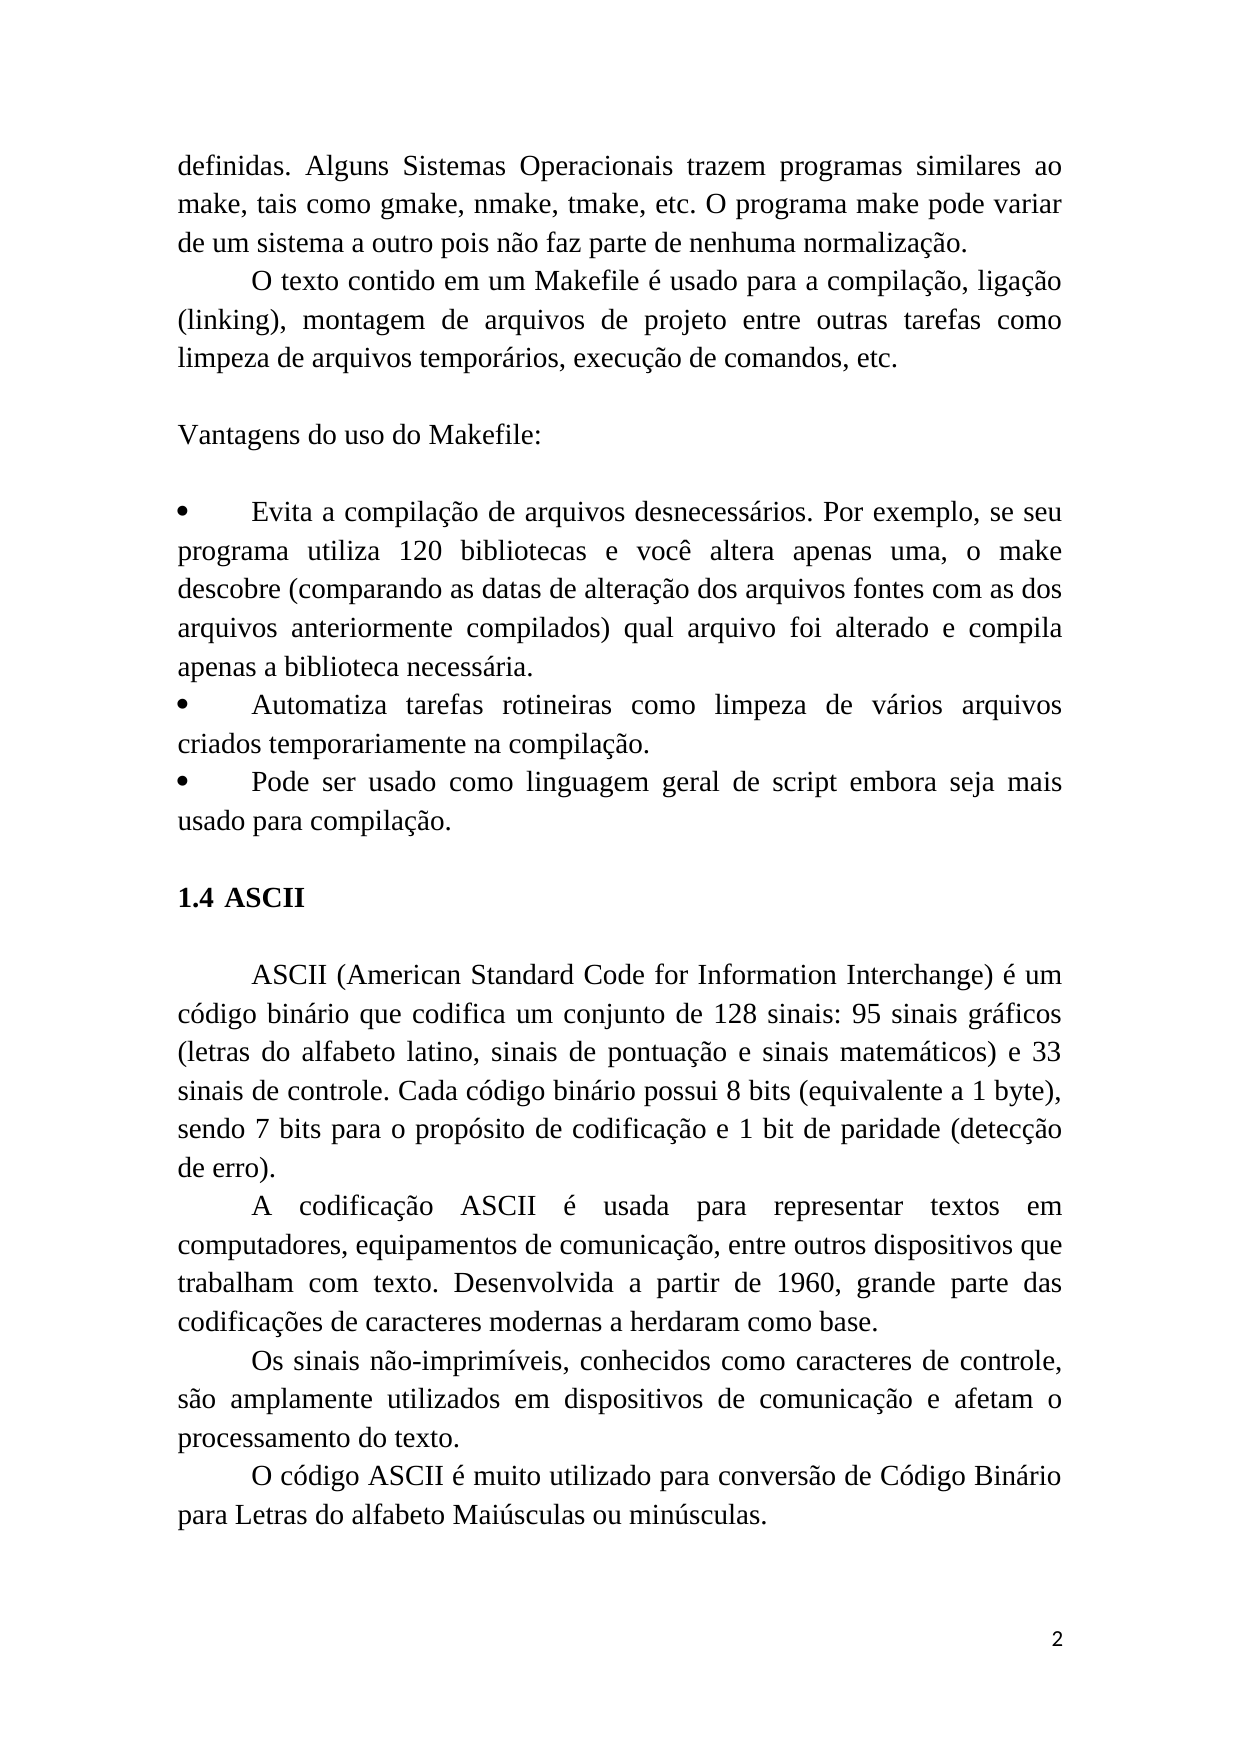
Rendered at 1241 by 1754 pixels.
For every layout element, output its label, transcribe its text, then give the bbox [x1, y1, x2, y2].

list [177, 148, 1063, 258]
list Automatiza tarefas rotineiras como limpeza de vários arquivos criados temporariamente na compilação. [177, 687, 1063, 759]
list ASCII (American Standard Code for Information Interchange) é um código binário que codifica um conjunto de 128 sinais: 95 sinais gráficos (letras do alfabeto latino, sinais de pontuação e sinais matemáticos) e 33 sinais de controle. Cada código binário possui 8 bits (equivalente a 1 byte), sendo 7 bits para o propósito de codificação e 1 bit de paridade (detecção de erro). [177, 957, 1063, 1183]
list ASCII [177, 880, 1063, 914]
list O código ASCII é muito utilizado para conversão de Código Binário para Letras do alfabeto Maiúsculas ou minúsculas. [177, 1458, 1063, 1530]
list Pode ser usado como linguagem geral de script embora seja mais usado para compilação. [177, 764, 1063, 837]
list Evita a compilação de arquivos desnecessários. Por exemplo, se seu programa utiliza 120 bibliotecas e você altera apenas uma, o make descobre (comparando as datas de alteração dos arquivos fontes com as dos arquivos anteriormente compilados) qual arquivo foi alterado e compila apenas a biblioteca necessária. [177, 494, 1063, 682]
list Os sinais não-imprimíveis, conhecidos como caracteres de controle, são amplamente utilizados em dispositivos de comunicação e afetam o processamento do texto. [177, 1343, 1063, 1453]
list O texto contido em um Makefile é usado para a compilação, ligação (linking), montagem de arquivos de projeto entre outras tarefas como limpeza de arquivos temporários, execução de comandos, etc. [177, 263, 1063, 374]
list Vantagens do uso do Makefile: [177, 417, 1063, 451]
list A codificação ASCII é usada para representar textos em computadores, equipamentos de comunicação, entre outros dispositivos que trabalham com texto. Desenvolvida a partir de 1960, grande parte das codificações de caracteres modernas a herdaram como base. [177, 1188, 1063, 1338]
